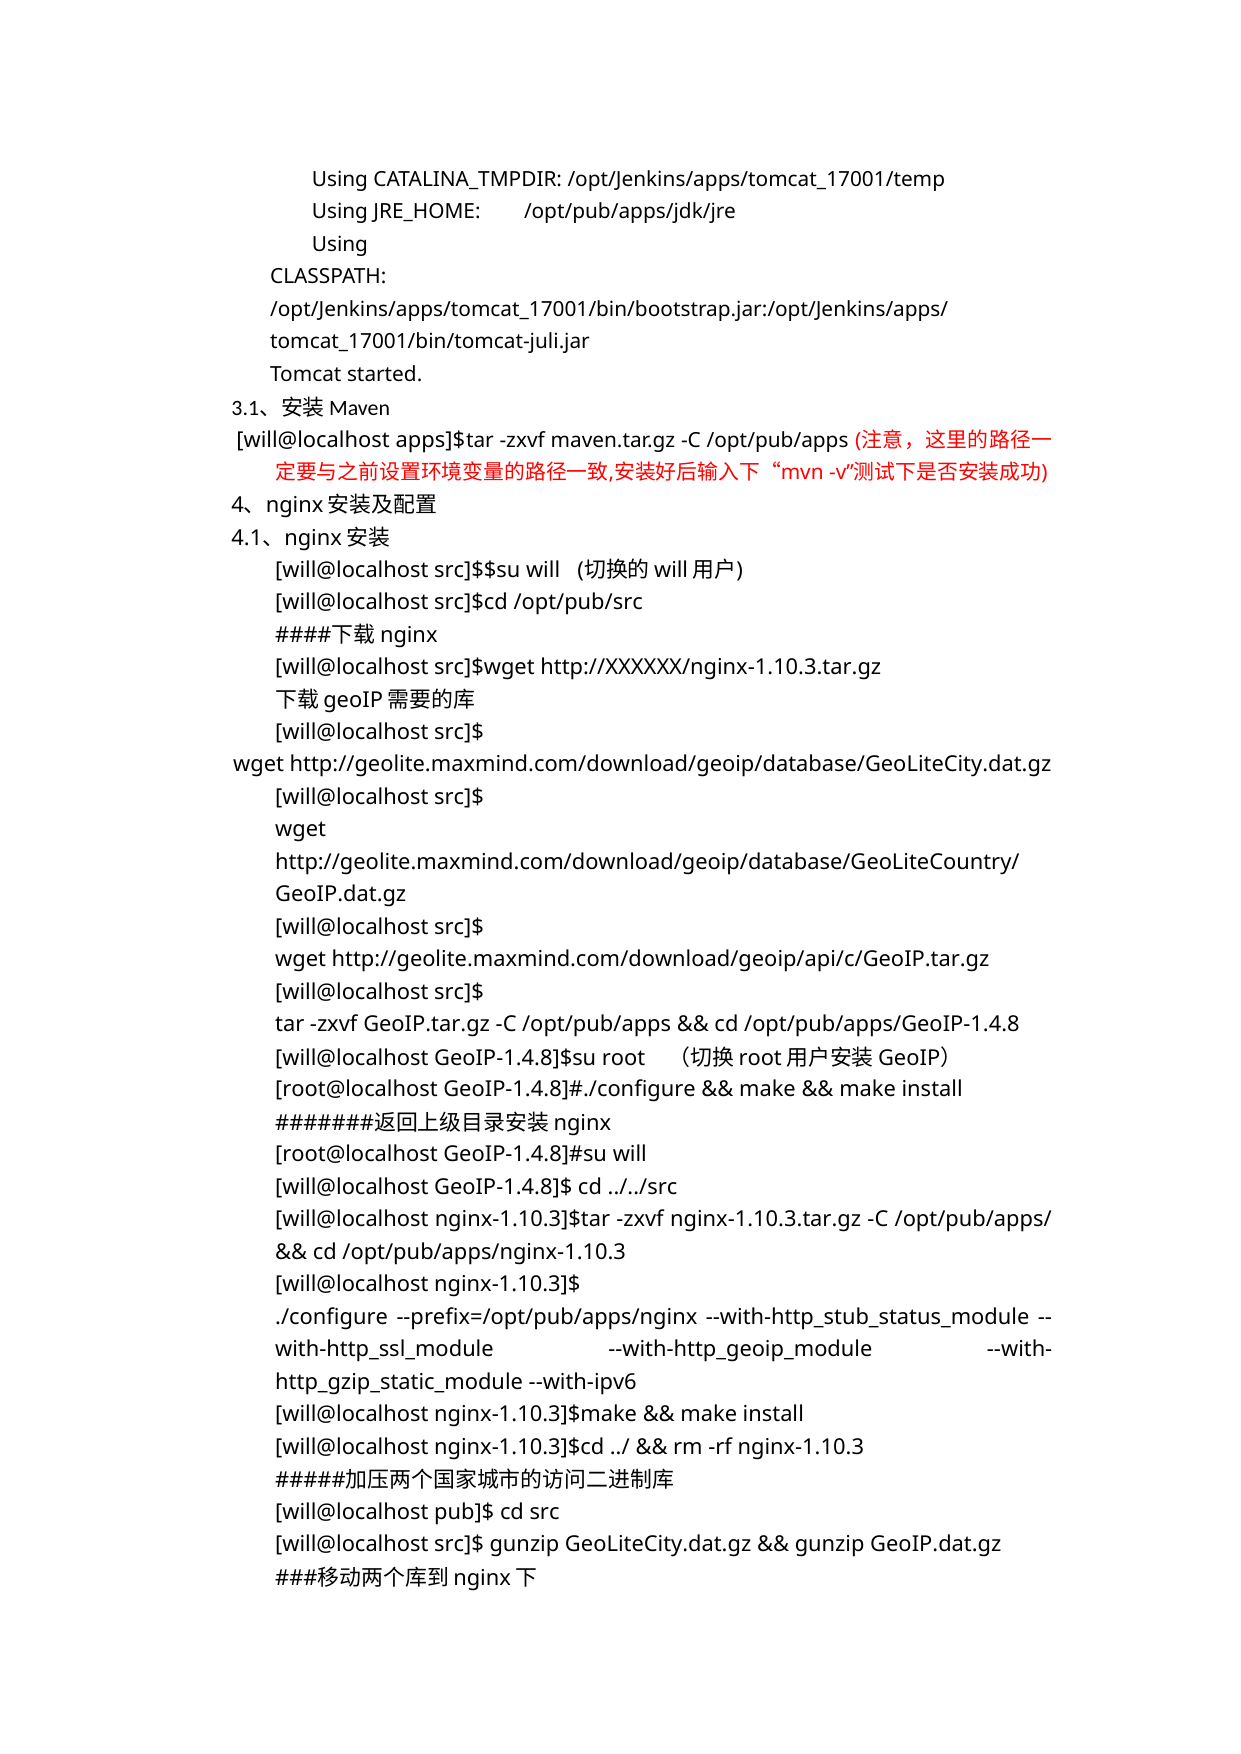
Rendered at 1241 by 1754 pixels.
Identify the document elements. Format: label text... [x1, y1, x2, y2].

text tar -zxvf GeoIP.tar.gz -C /opt/pub/apps && cd /opt/pub/apps/GeoIP-1.4.8 [187, 1007, 1053, 1039]
list Using [270, 227, 1053, 259]
text [will@localhost src]$ [187, 909, 1053, 942]
text [will@localhost nginx-1.10.3]$make && make install [187, 1397, 1053, 1429]
text [will@localhost nginx-1.10.3]$cd ../ && rm -rf nginx-1.10.3 [187, 1429, 1053, 1462]
text ###移动两个库到nginx下 [187, 1559, 1053, 1592]
text wget http://geolite.maxmind.com/download/geoip/database/GeoLiteCountry/GeoIP.dat.gz [275, 812, 1053, 909]
text [will@localhost src]$ [187, 974, 1053, 1007]
text wget http://geolite.maxmind.com/download/geoip/api/c/GeoIP.tar.gz [187, 942, 1053, 974]
text [will@localhost src]$ [187, 714, 1053, 747]
text #######返回上级目录安装nginx [187, 1104, 1053, 1137]
text [will@localhost src]$wget http://XXXXXX/nginx-1.10.3.tar.gz [187, 649, 1053, 682]
text [will@localhost nginx-1.10.3]$ [187, 1267, 1053, 1299]
text [root@localhost GeoIP-1.4.8]#su will [187, 1137, 1053, 1169]
text [will@localhost nginx-1.10.3]$tar -zxvf nginx-1.10.3.tar.gz -C /opt/pub/apps/ && cd /opt/pub/apps/nginx-1.10.3 [275, 1202, 1053, 1267]
text #####加压两个国家城市的访问二进制库 [187, 1462, 1053, 1494]
text [root@localhost GeoIP-1.4.8]#./configure && make && make install [187, 1072, 1053, 1104]
text [will@localhost src]$ gunzip GeoLiteCity.dat.gz && gunzip GeoIP.dat.gz [187, 1527, 1053, 1559]
text [will@localhost pub]$ cd src [187, 1494, 1053, 1527]
text [will@localhost src]$ [187, 779, 1053, 812]
list CLASSPATH: /opt/Jenkins/apps/tomcat_17001/bin/bootstrap.jar:/opt/Jenkins/apps/tomcat_17001/bin/tomcat-juli.jar [270, 259, 1053, 357]
text 4、nginx安装及配置 [187, 487, 1053, 519]
list Tomcat started. [270, 357, 1053, 389]
list Using CATALINA_TMPDIR: /opt/Jenkins/apps/tomcat_17001/temp [270, 162, 1053, 194]
text [will@localhost src]$$su will (切换的will用户) [187, 552, 1053, 584]
text [will@localhost GeoIP-1.4.8]$su root （切换root用户安装GeoIP） [187, 1039, 1053, 1072]
text ./configure --prefix=/opt/pub/apps/nginx --with-http_stub_status_module --with-http_ssl_module --with-http_geoip_module --with-http_gzip_static_module --with-ipv6 [275, 1299, 1053, 1397]
text 下载geoIP需要的库 [187, 682, 1053, 714]
text 4.1、nginx安装 [187, 519, 1053, 552]
text [will@localhost GeoIP-1.4.8]$ cd ../../src [187, 1169, 1053, 1202]
text [will@localhost apps]$tar -zxvf maven.tar.gz -C /opt/pub/apps (注意，这里的路径一定要与之前设置环境变量的路径一致,安装好后输入下“mvn -v”测试下是否安装成功) [187, 422, 1053, 487]
text [will@localhost src]$cd /opt/pub/src [187, 584, 1053, 617]
list Using JRE_HOME: /opt/pub/apps/jdk/jre [270, 194, 1053, 227]
text wget http://geolite.maxmind.com/download/geoip/database/GeoLiteCity.dat.gz [187, 747, 1053, 779]
text 3.1、安装Maven [187, 389, 1053, 422]
text ####下载nginx [187, 617, 1053, 649]
